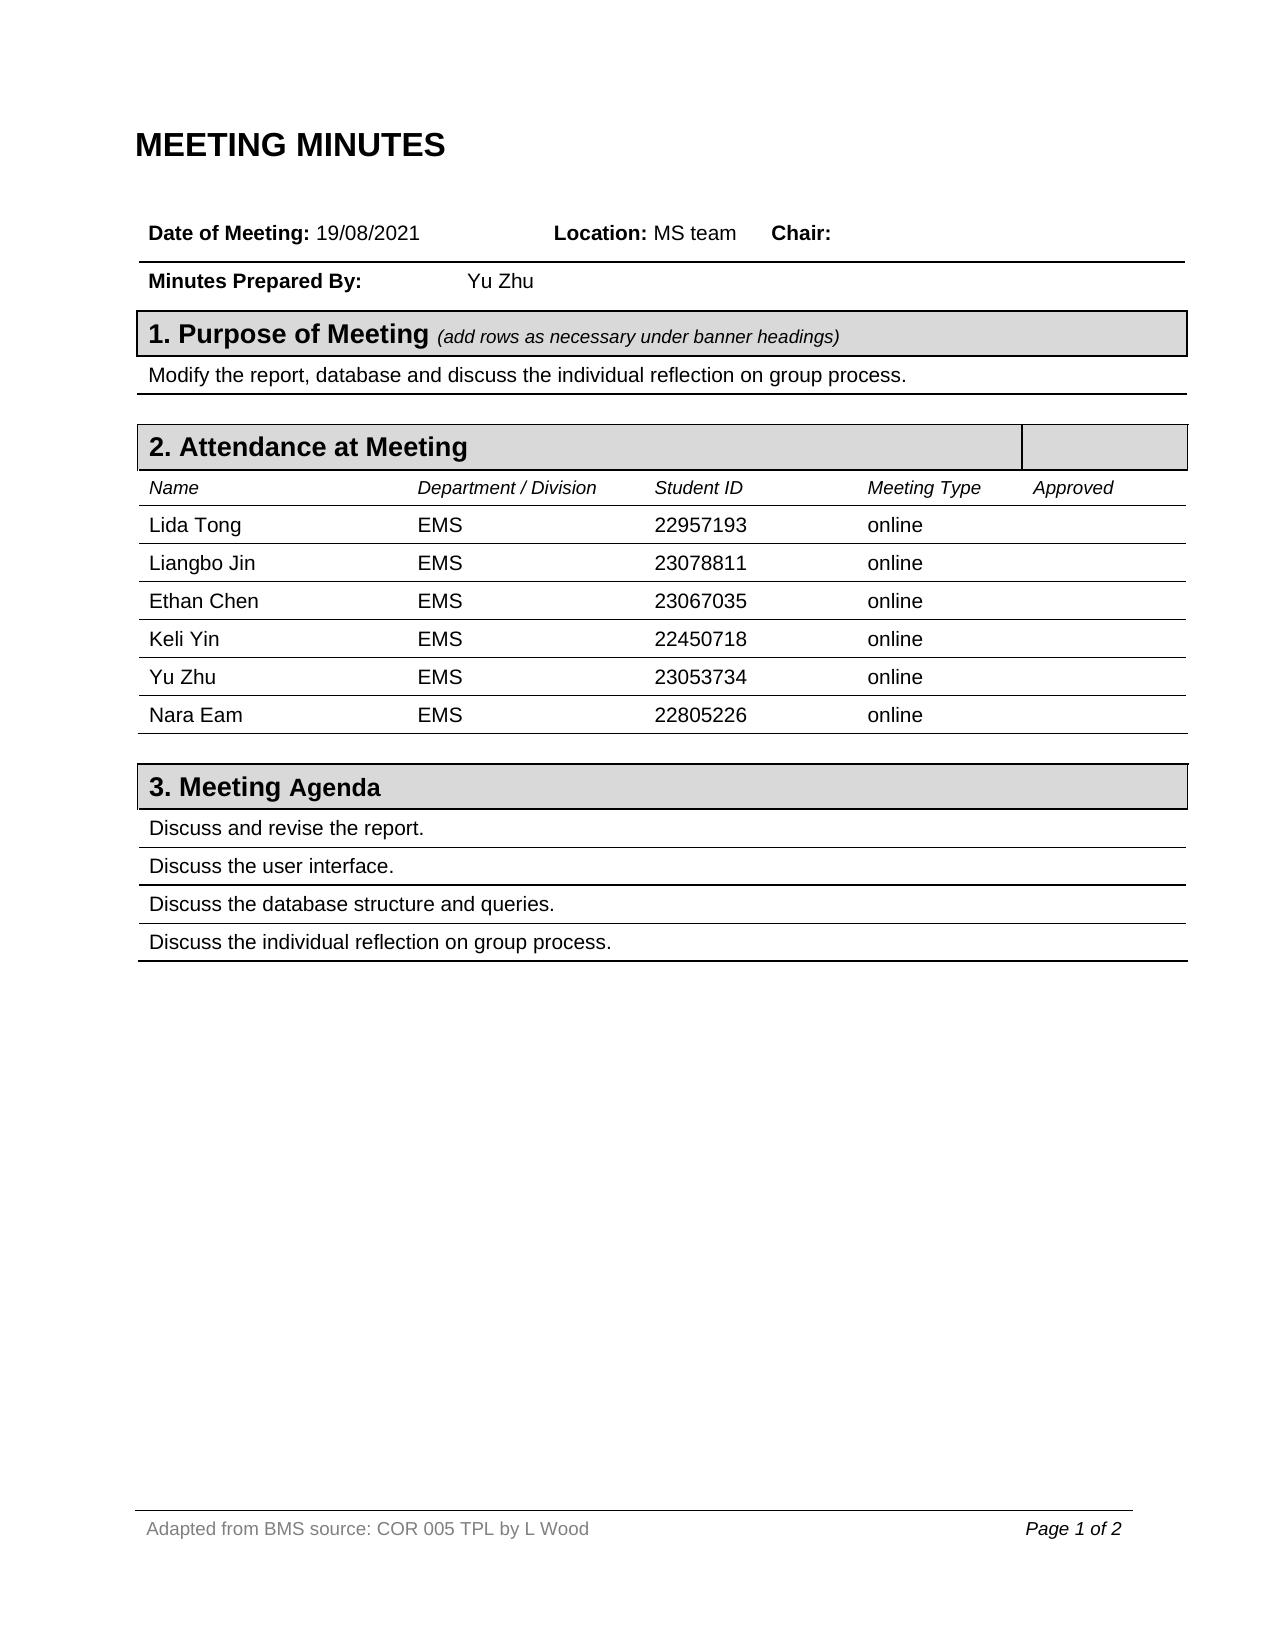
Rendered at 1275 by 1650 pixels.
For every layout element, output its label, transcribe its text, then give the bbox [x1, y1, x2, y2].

table_cell EMS [406, 658, 643, 695]
table_cell EMS [406, 544, 643, 581]
table_cell EMS [406, 620, 643, 657]
table_header Date of Meeting: 19/08/2021 [137, 214, 456, 261]
table_cell online [856, 620, 1022, 657]
table_cell online [856, 582, 1022, 619]
table_cell [1022, 695, 1188, 733]
table_cell Modify the report, database and discuss the individual reflection on group process. [137, 357, 1187, 393]
table_header 3. Meeting Agenda [138, 765, 1187, 808]
table_cell Lida Tong [138, 505, 406, 543]
table_header [1023, 425, 1187, 469]
table_cell Discuss the user interface. [138, 846, 1188, 884]
table_cell EMS [406, 696, 643, 733]
table_cell 1. Purpose of Meeting (add rows as necessary under banner headings) [138, 312, 1186, 355]
table_cell [1022, 543, 1188, 581]
table_cell online [856, 544, 1022, 581]
table_cell [1022, 581, 1188, 619]
subtitle MEETING MINUTES [135, 125, 1140, 164]
table_cell Student ID [643, 471, 856, 504]
table_cell Keli Yin [138, 619, 406, 657]
table_cell 23067035 [643, 582, 856, 619]
table_cell online [856, 696, 1022, 733]
table_cell Minutes Prepared By: [137, 261, 456, 310]
table_header 2. Attendance at Meeting [138, 425, 1021, 469]
table_cell Yu Zhu [456, 261, 1187, 310]
table_cell EMS [406, 506, 643, 543]
table_cell 22450718 [643, 620, 856, 657]
table_cell Discuss the database structure and queries. [138, 884, 1188, 922]
table_cell Discuss the individual reflection on group process. [138, 923, 1188, 960]
table_cell 23078811 [643, 544, 856, 581]
table_cell 22957193 [643, 506, 856, 543]
table_cell [1022, 619, 1188, 657]
table_cell EMS [406, 582, 643, 619]
table_cell Meeting Type [856, 471, 1022, 504]
table_cell Ethan Chen [138, 581, 406, 619]
table_cell Department / Division [406, 471, 643, 504]
table_cell online [856, 506, 1022, 543]
table_cell [1022, 657, 1188, 695]
table_cell Yu Zhu [138, 657, 406, 695]
table_cell Liangbo Jin [138, 543, 406, 581]
table_header Location: MS team Chair: [456, 214, 1187, 261]
table_cell Nara Eam [138, 695, 406, 733]
table_cell 22805226 [643, 696, 856, 733]
table_cell Name [138, 470, 406, 504]
table_cell 23053734 [643, 658, 856, 695]
table_cell [1022, 505, 1188, 543]
table_cell Approved [1022, 471, 1188, 504]
table_cell online [856, 658, 1022, 695]
table_cell Discuss and revise the report. [138, 809, 1188, 846]
